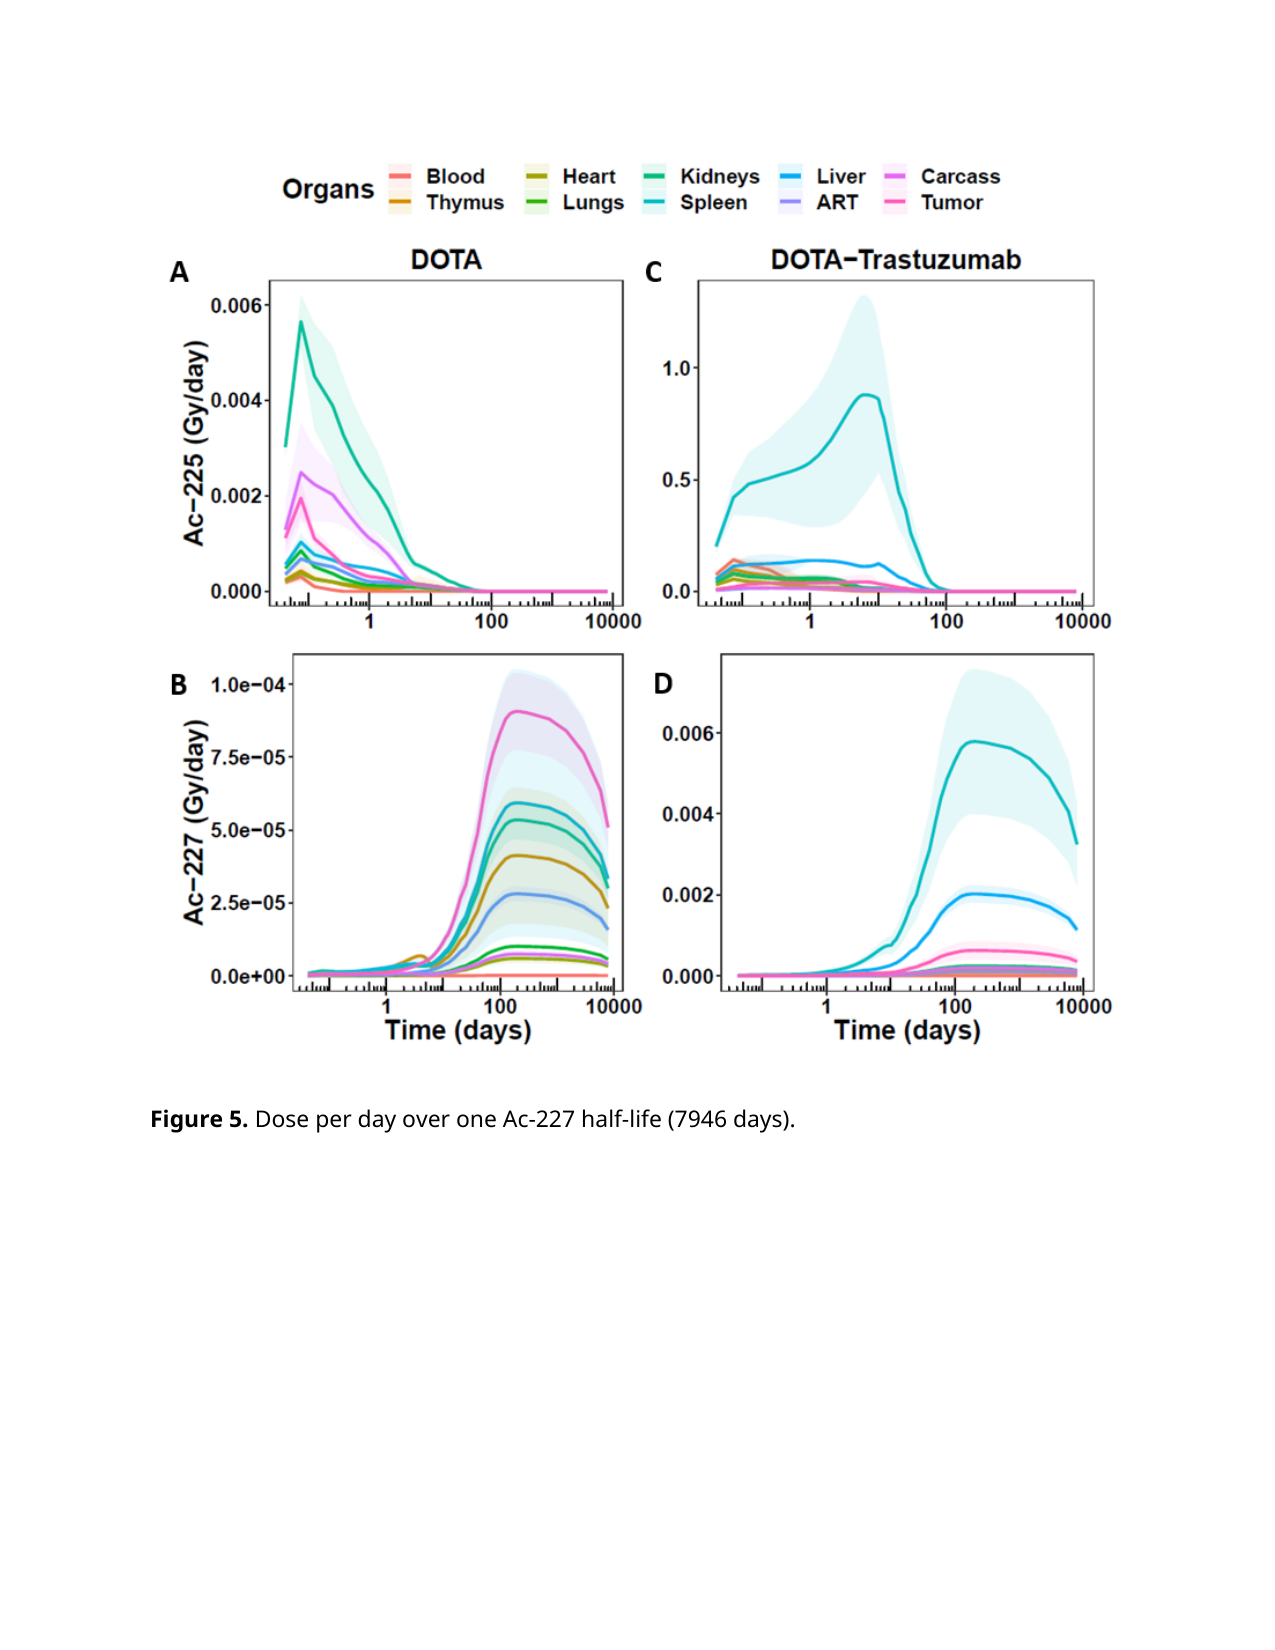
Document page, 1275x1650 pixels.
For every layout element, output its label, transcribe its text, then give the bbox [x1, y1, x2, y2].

picture [150, 149, 1126, 1058]
text Figure 5. Dose per day over one Ac-227 half-life (7946 days). [150, 1103, 1125, 1134]
